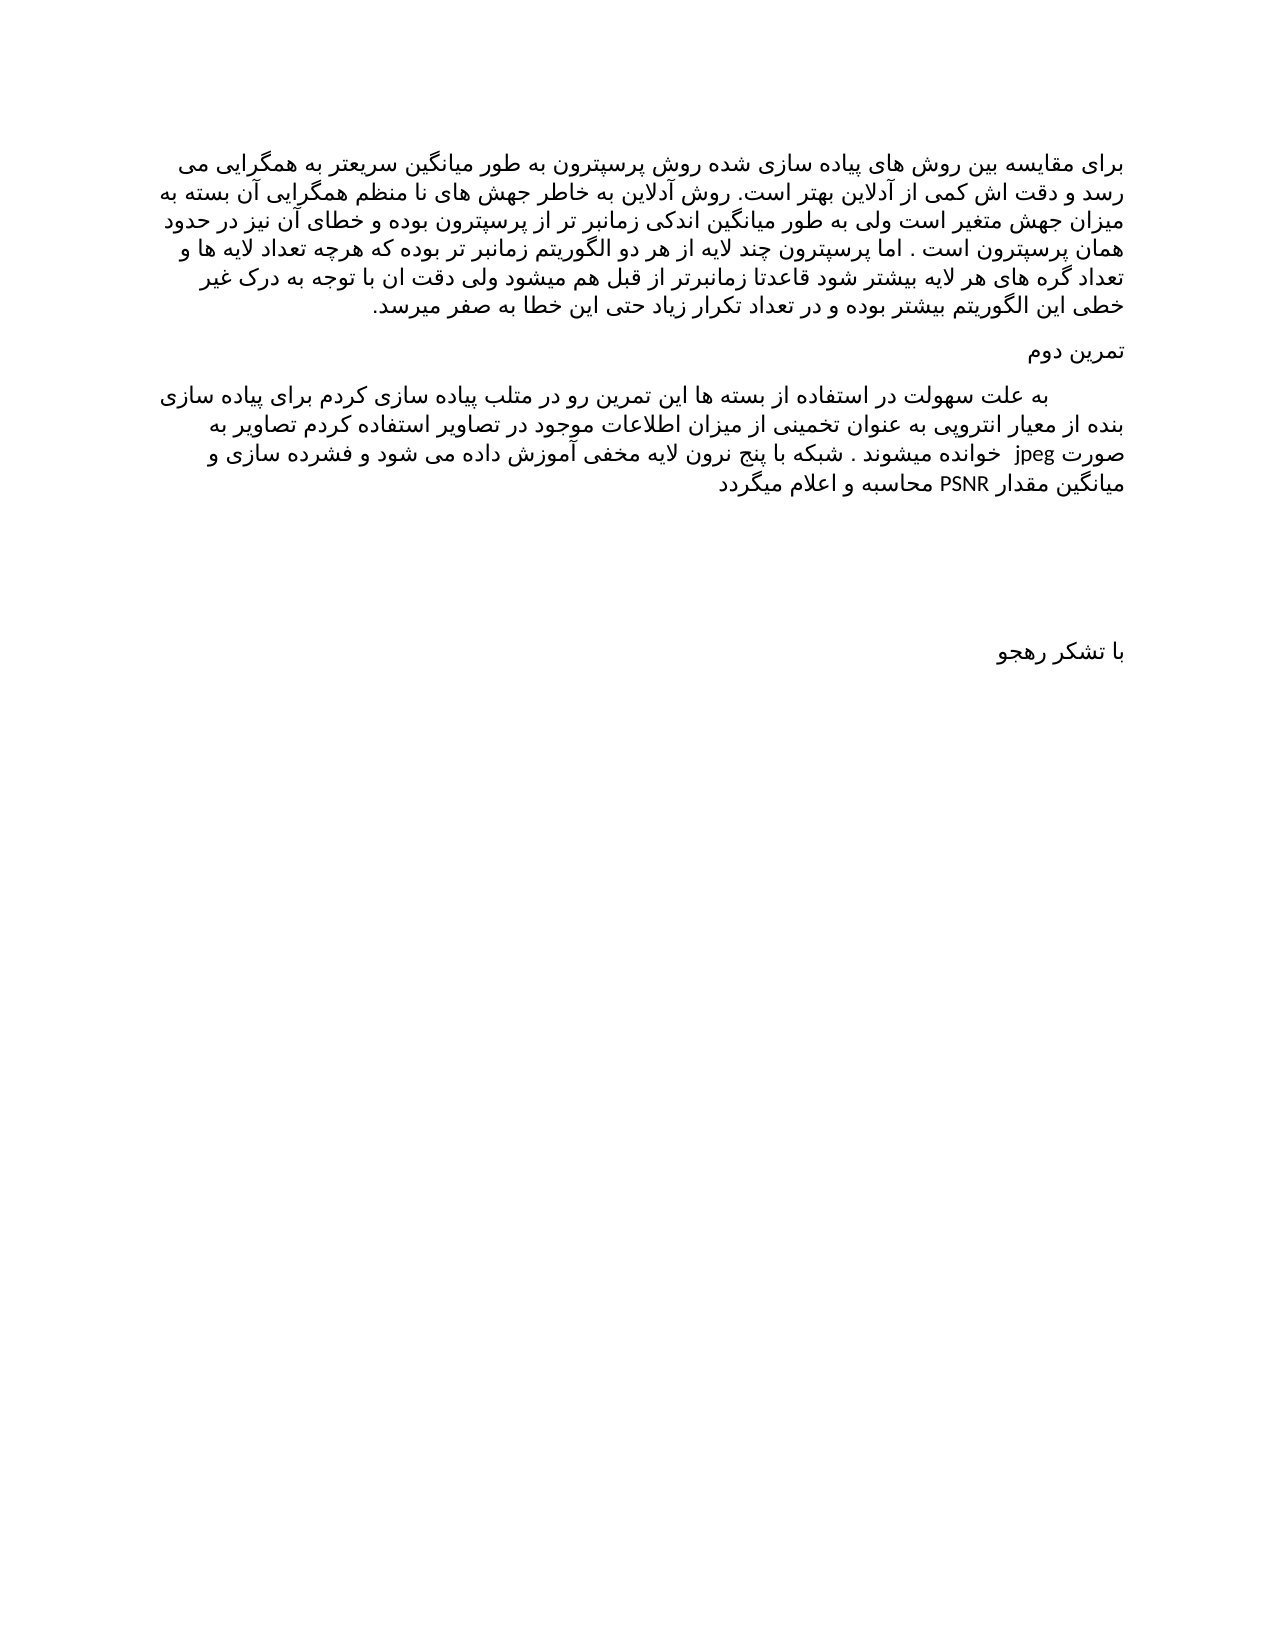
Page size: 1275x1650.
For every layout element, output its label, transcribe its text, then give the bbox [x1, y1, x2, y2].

text به علت سهولت در استفاده از بسته ها این تمرین رو در متلب پیاده سازی کردم برای پیاده سازی بنده از معیار انتروپی به عنوان تخمینی از میزان اطلاعات موجود در تصاویر استفاده کردم تصاویر به صورت jpeg خوانده میشوند . شبکه با پنج نرون لایه مخفی آموزش داده می شود و فشرده سازی و میانگین مقدار PSNR محاسبه و اعلام میگردد [150, 382, 1125, 526]
text با تشکر رهجو [150, 638, 1125, 665]
text تمرین دوم [150, 337, 1125, 364]
text برای مقایسه بین روش های پیاده سازی شده روش پرسپترون به طور میانگین سریعتر به همگرایی می رسد و دقت اش کمی از آدلاین بهتر است. روش آدلاین به خاطر جهش های نا منظم همگرایی آن بسته به میزان جهش متغیر است ولی به طور میانگین اندکی زمانبر تر از پرسپترون بوده و خطای آن نیز در حدود همان پرسپترون است . اما پرسپترون چند لایه از هر دو الگوریتم زمانبر تر بوده که هرچه تعداد لایه ها و تعداد گره های هر لایه بیشتر شود قاعدتا زمانبرتر از قبل هم میشود ولی دقت ان با توجه به درک غیر خطی این الگوریتم بیشتر بوده و در تعداد تکرار زیاد حتی این خطا به صفر میرسد. [150, 150, 1125, 318]
